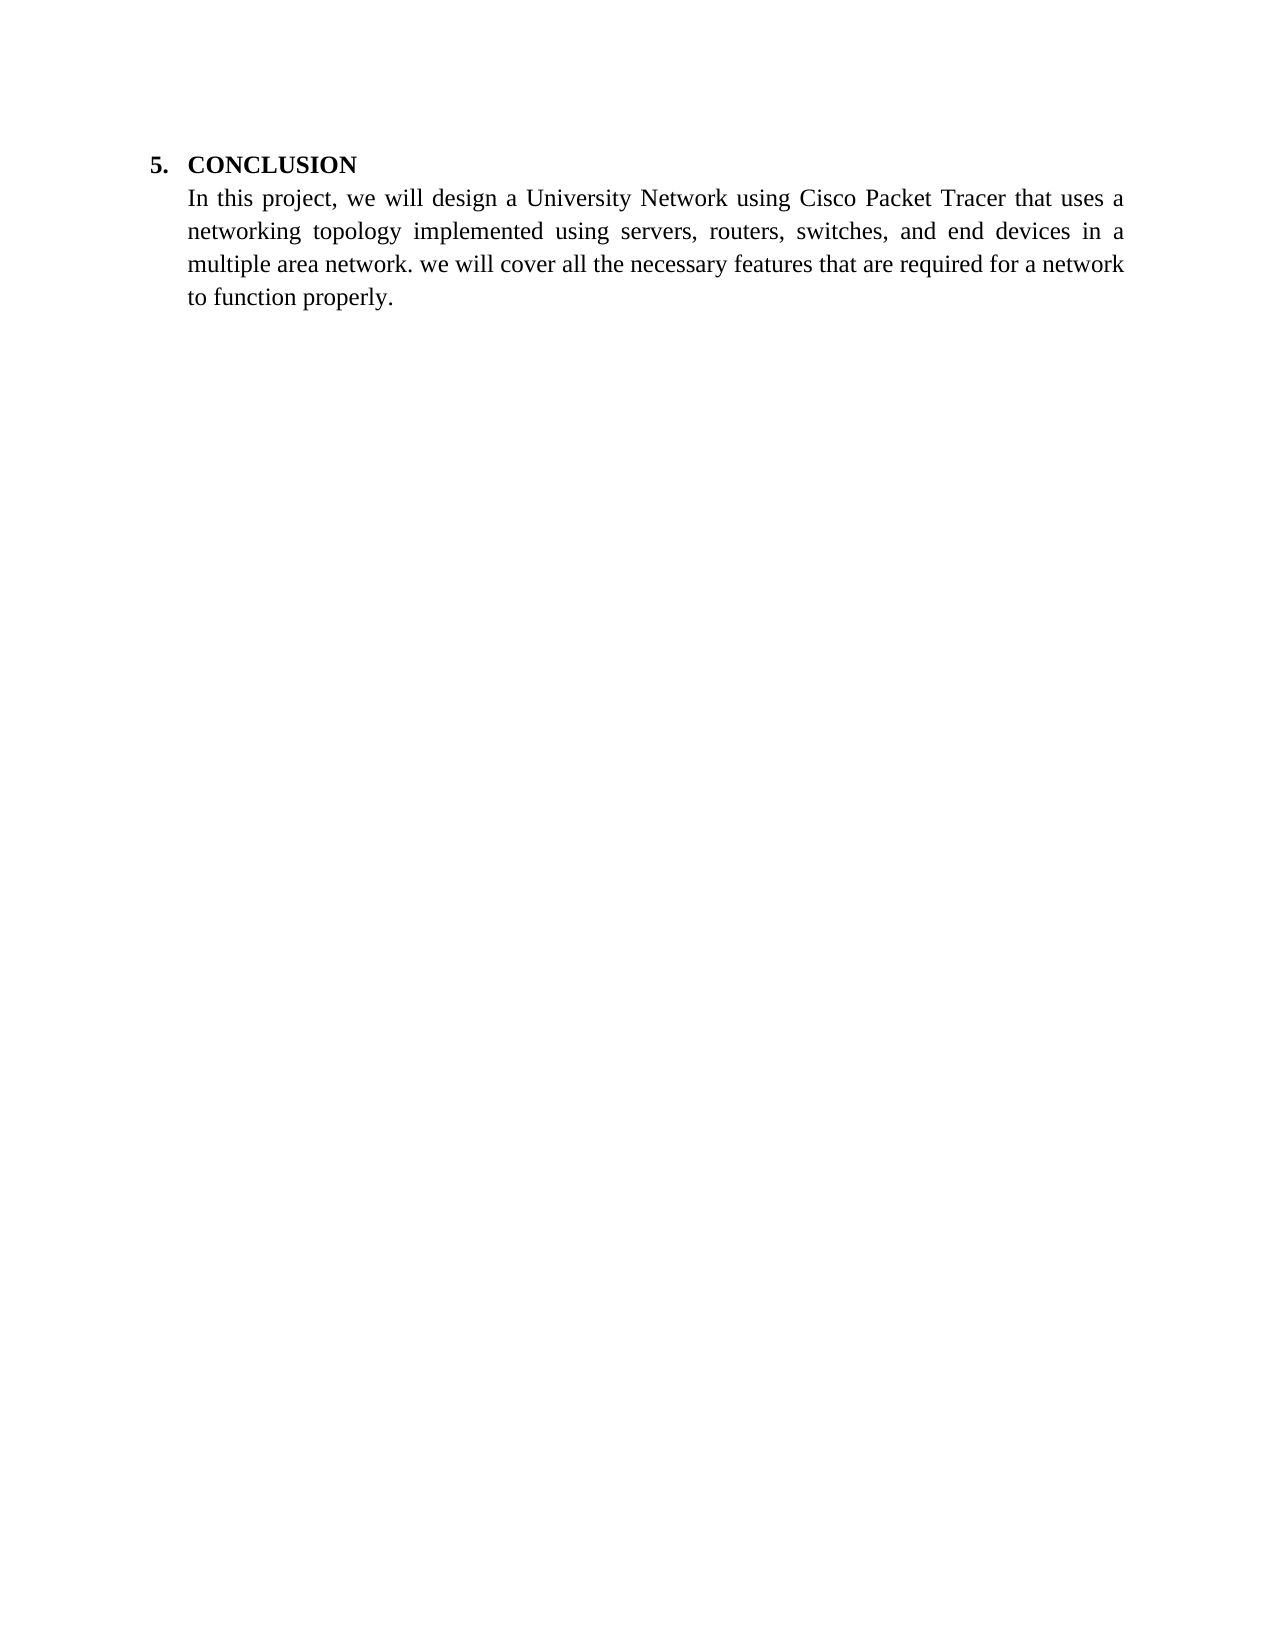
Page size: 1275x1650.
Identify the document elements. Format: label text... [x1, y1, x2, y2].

text In this project, we will design a University Network using Cisco Packet Tracer that uses a networking topology implemented using servers, routers, switches, and end devices in a multiple area network. we will cover all the necessary features that are required for a network to function properly. [187, 183, 1125, 311]
list CONCLUSION [150, 150, 1125, 179]
